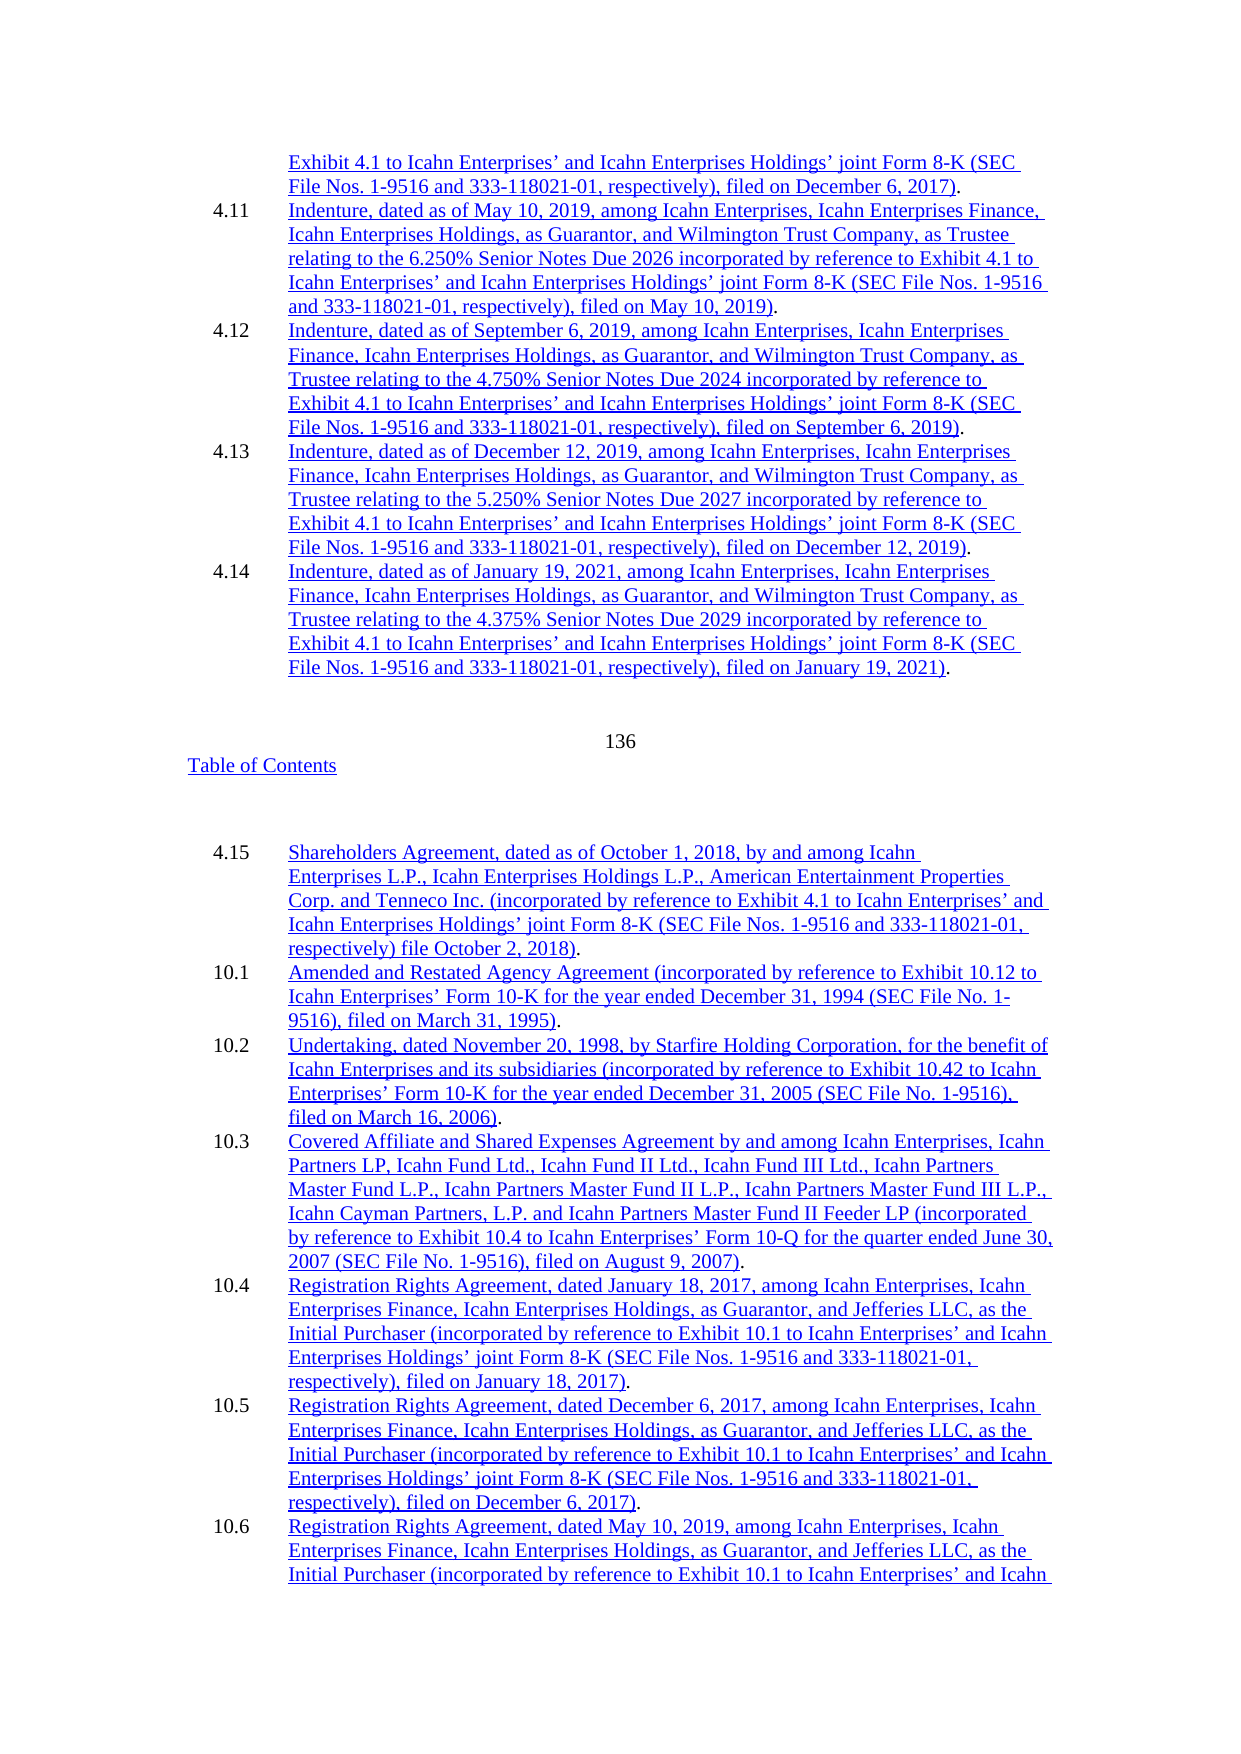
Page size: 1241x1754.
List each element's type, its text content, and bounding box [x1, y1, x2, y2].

text Table of Contents [187, 753, 1053, 777]
text 136 [187, 729, 1053, 753]
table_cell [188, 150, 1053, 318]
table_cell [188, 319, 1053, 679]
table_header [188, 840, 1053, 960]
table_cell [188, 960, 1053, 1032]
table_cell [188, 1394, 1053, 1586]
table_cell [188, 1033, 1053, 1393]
